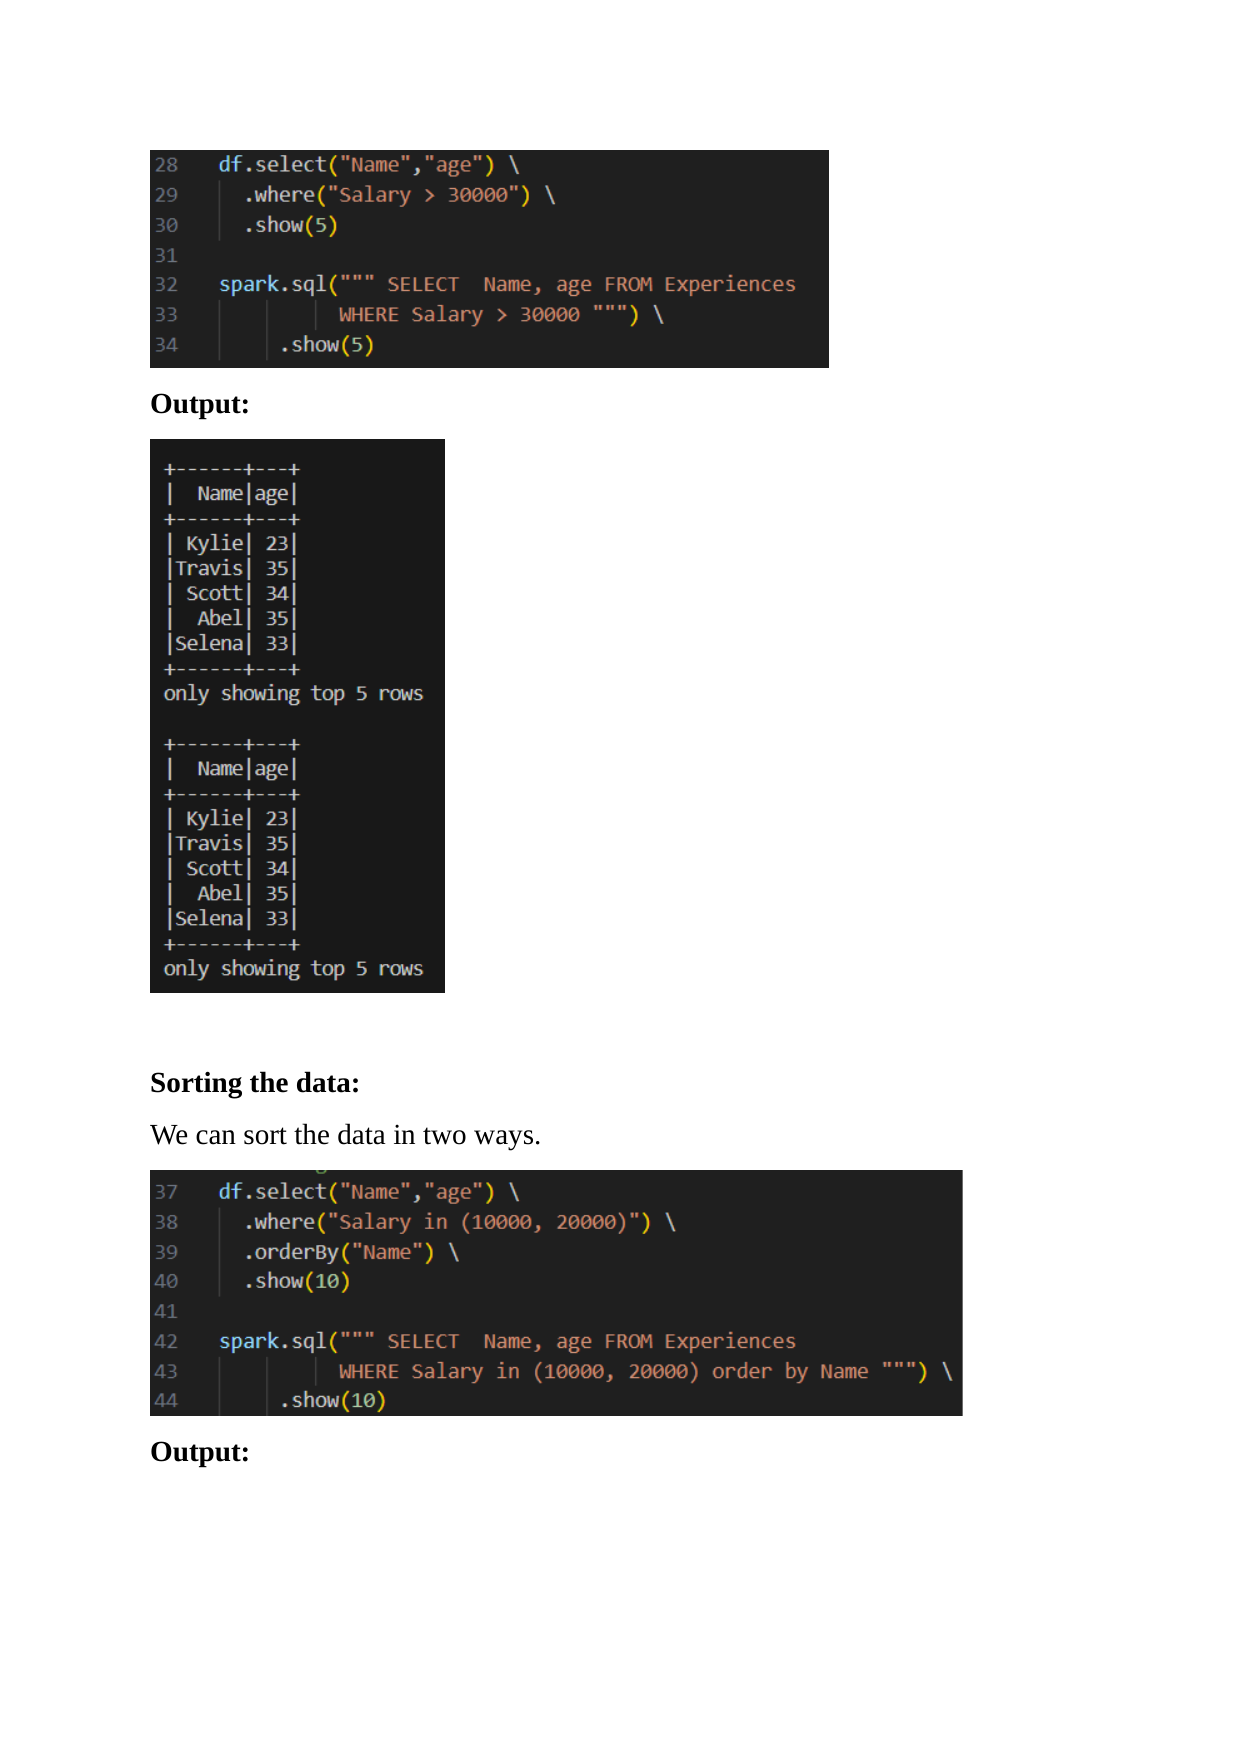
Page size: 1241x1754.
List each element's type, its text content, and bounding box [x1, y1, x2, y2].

picture [150, 439, 445, 993]
text Output: [150, 1434, 1090, 1468]
picture [150, 1170, 963, 1416]
picture [150, 150, 829, 368]
text We can sort the data in two ways. [150, 1117, 1090, 1151]
text Output: [150, 386, 1090, 420]
text Sorting the data: [150, 1065, 1090, 1098]
